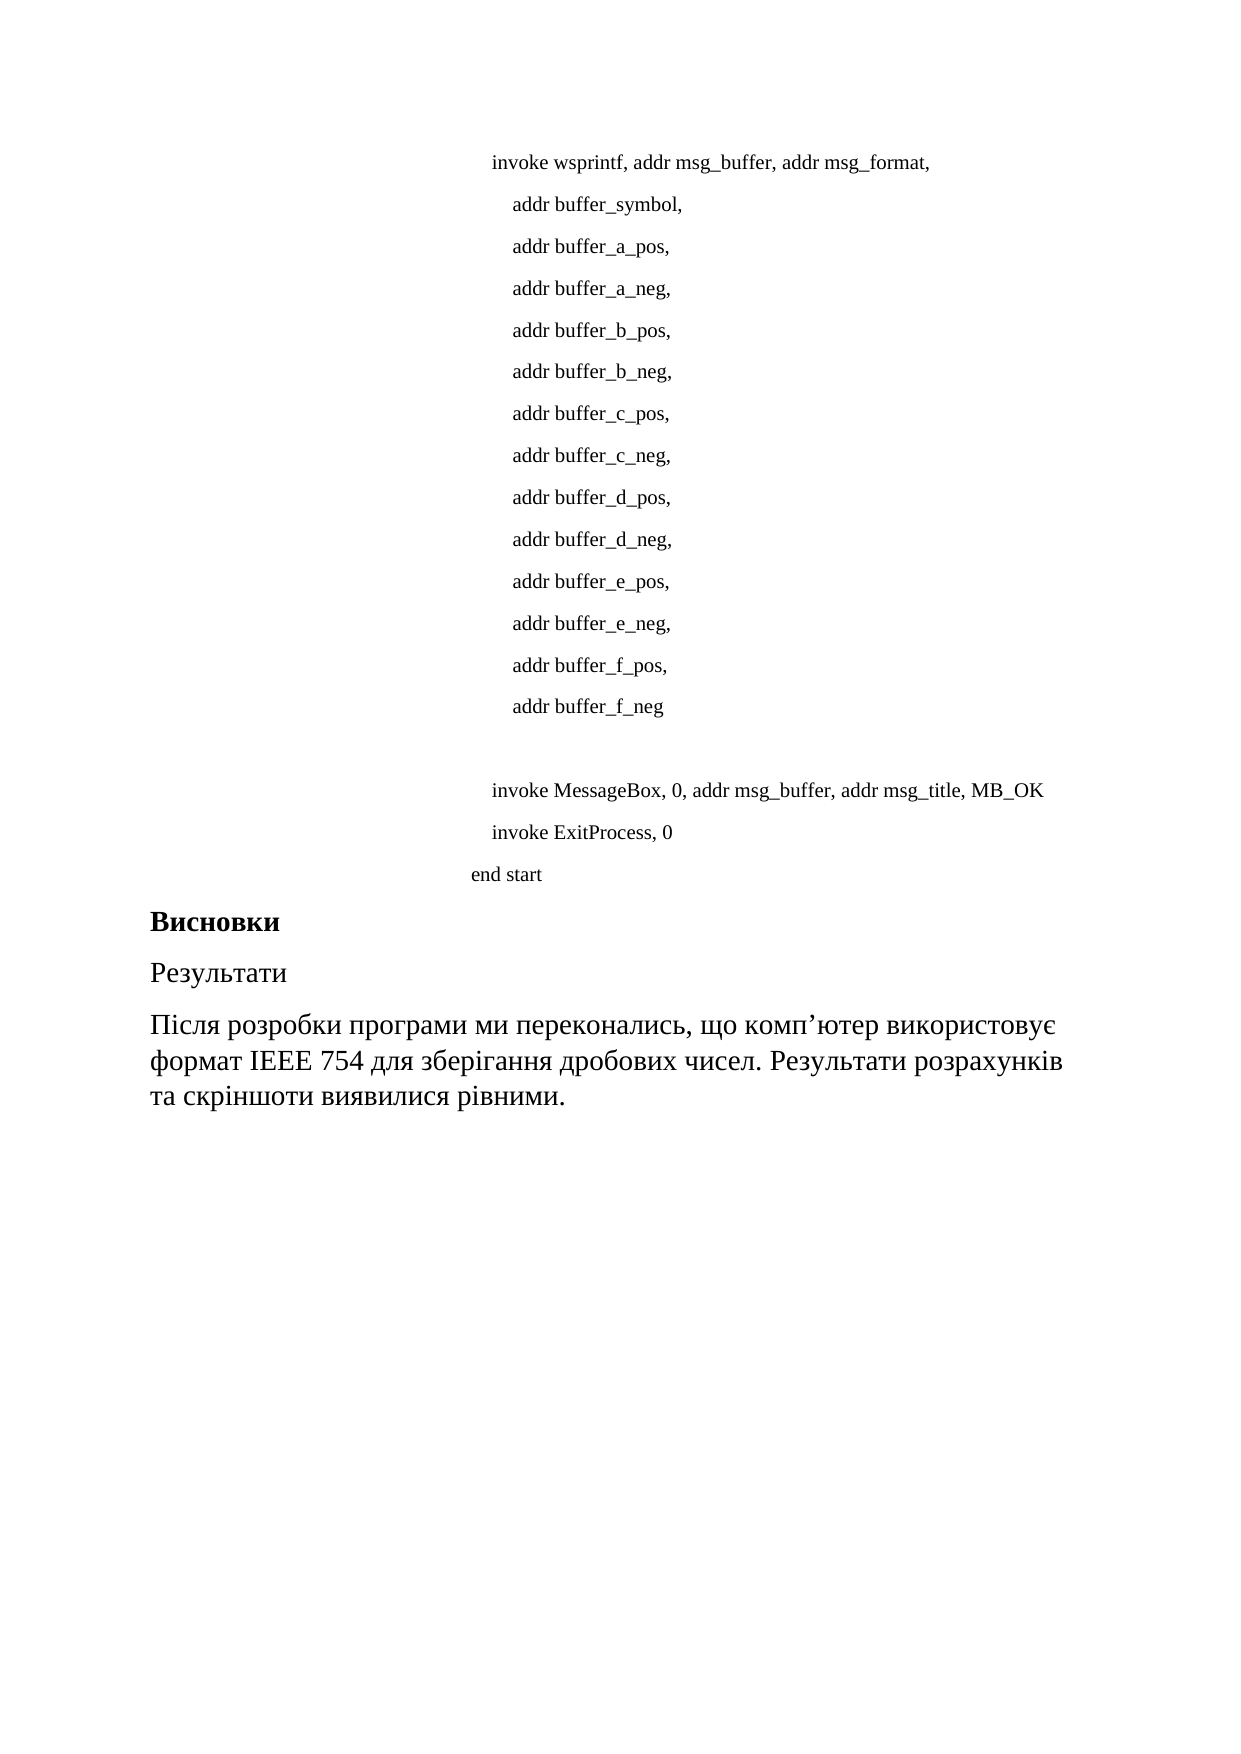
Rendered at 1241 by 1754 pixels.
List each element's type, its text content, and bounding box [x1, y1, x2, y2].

text invoke wsprintf, addr msg_buffer, addr msg_format, [150, 150, 1090, 174]
text addr buffer_c_pos, [150, 401, 1090, 425]
text addr buffer_e_neg, [150, 611, 1090, 635]
text Після розробки програми ми переконались, що комп’ютер використовує формат IEEE 754 для зберігання дробових чисел. Результати розрахунків та скріншоти виявилися рівними. [150, 1007, 1090, 1111]
text addr buffer_c_neg, [150, 443, 1090, 467]
text end start [150, 862, 1090, 886]
text addr buffer_a_neg, [150, 276, 1090, 300]
text addr buffer_d_neg, [150, 527, 1090, 551]
text addr buffer_symbol, [150, 192, 1090, 216]
text invoke ExitProcess, 0 [150, 820, 1090, 844]
text addr buffer_f_pos, [150, 652, 1090, 677]
text addr buffer_e_pos, [150, 569, 1090, 593]
text addr buffer_a_pos, [150, 234, 1090, 258]
text addr buffer_b_neg, [150, 359, 1090, 383]
text addr buffer_d_pos, [150, 485, 1090, 509]
text Результати [150, 956, 1090, 989]
text invoke MessageBox, 0, addr msg_buffer, addr msg_title, MB_OK [150, 778, 1090, 802]
text addr buffer_b_pos, [150, 317, 1090, 342]
text Висновки [150, 904, 1090, 937]
text addr buffer_f_neg [150, 694, 1090, 718]
